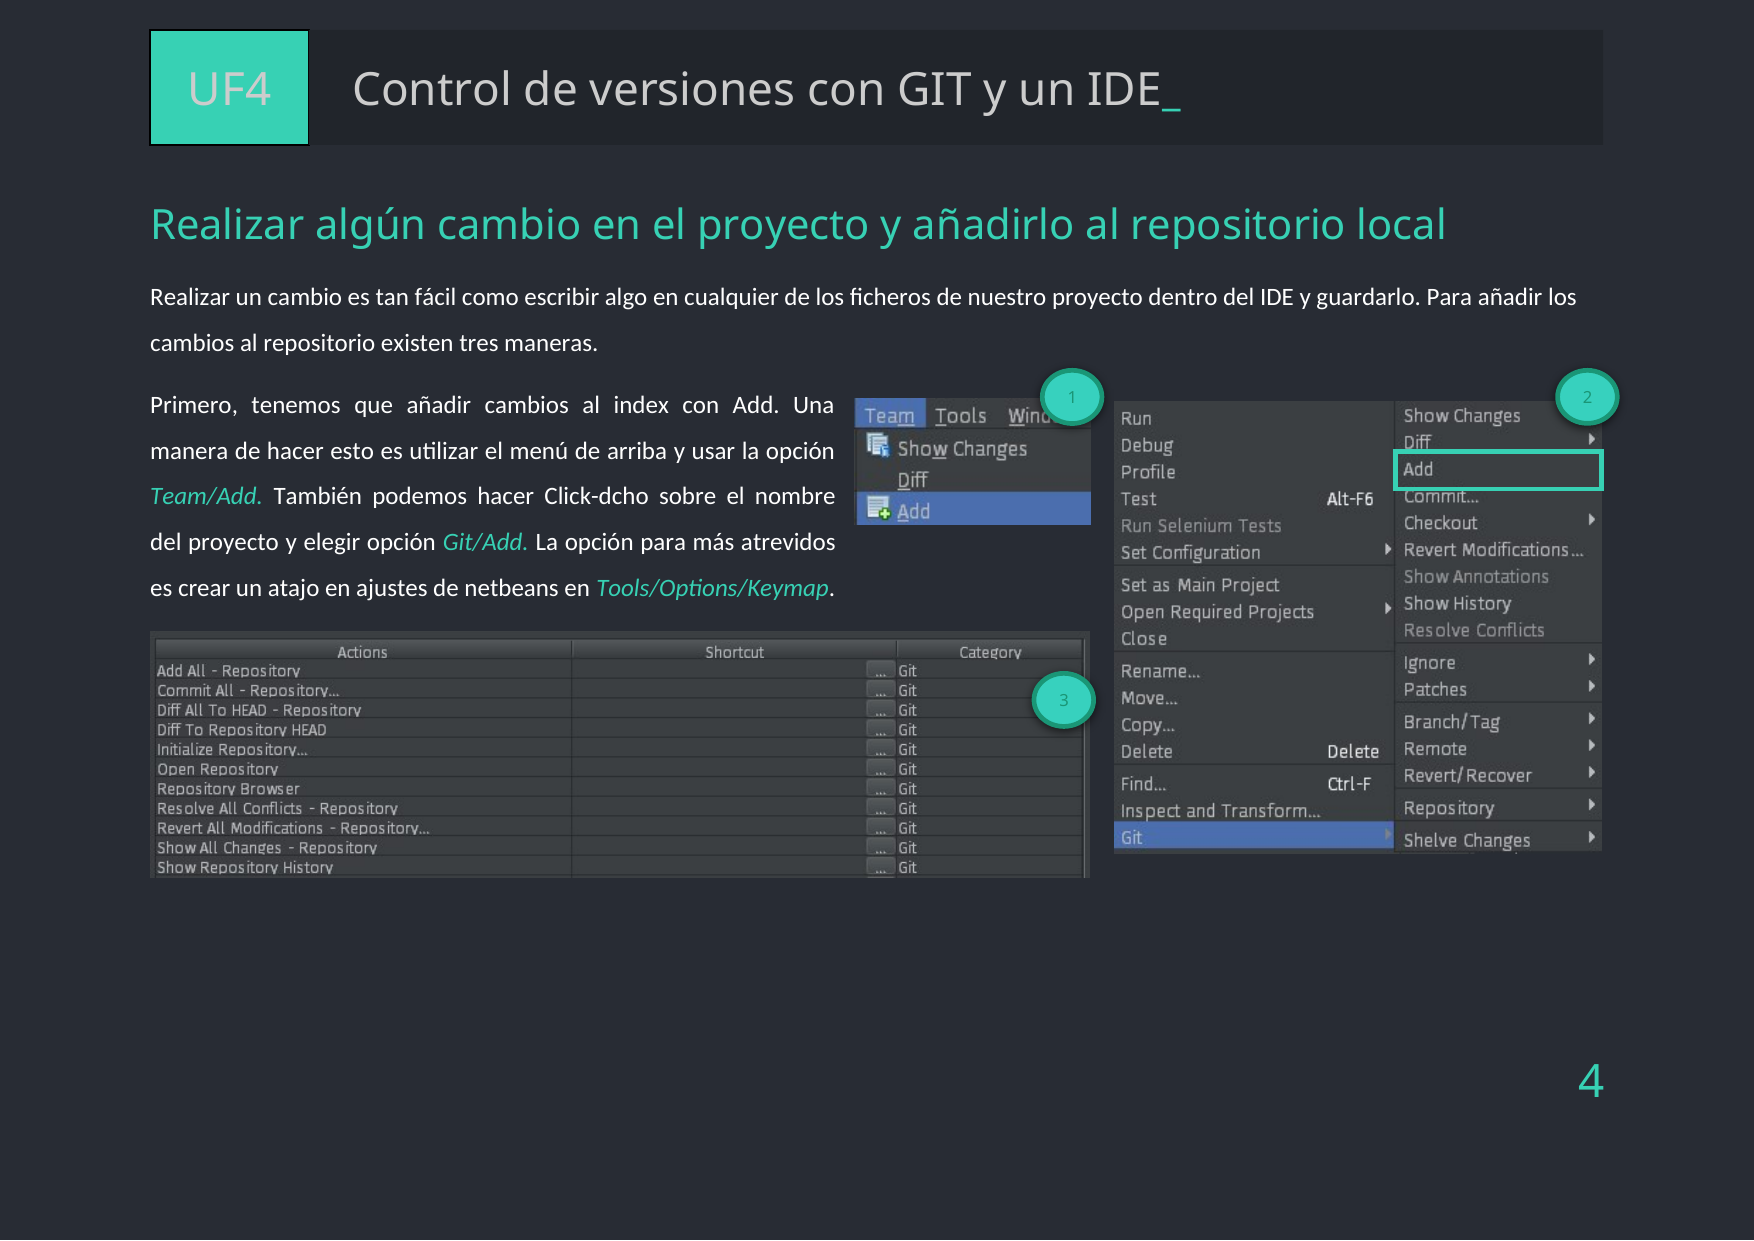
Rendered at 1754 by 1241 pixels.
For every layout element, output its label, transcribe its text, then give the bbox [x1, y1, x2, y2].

subtitle Realizar algún cambio en el proyecto y añadirlo al repositorio local [150, 195, 1604, 251]
picture [854, 398, 1091, 525]
text Realizar un cambio es tan fácil como escribir algo en cualquier de los ficheros de nuestro proyecto dentro del IDE y guardarlo. Para añadir los cambios al repositorio existen tres maneras. [150, 281, 1604, 357]
picture [1398, 454, 1599, 487]
text Primero, tenemos que añadir cambios al index con Add. Una manera de hacer esto es utilizar el menú de arriba y usar la opción Team/Add. También podemos hacer Click-dcho sobre el nombre del proyecto y elegir opción Git/Add. La opción para más atrevidos es crear un atajo en ajustes de netbeans en Tools/Options/Keymap. [150, 389, 1549, 602]
picture [1114, 401, 1602, 854]
picture [150, 631, 1090, 878]
